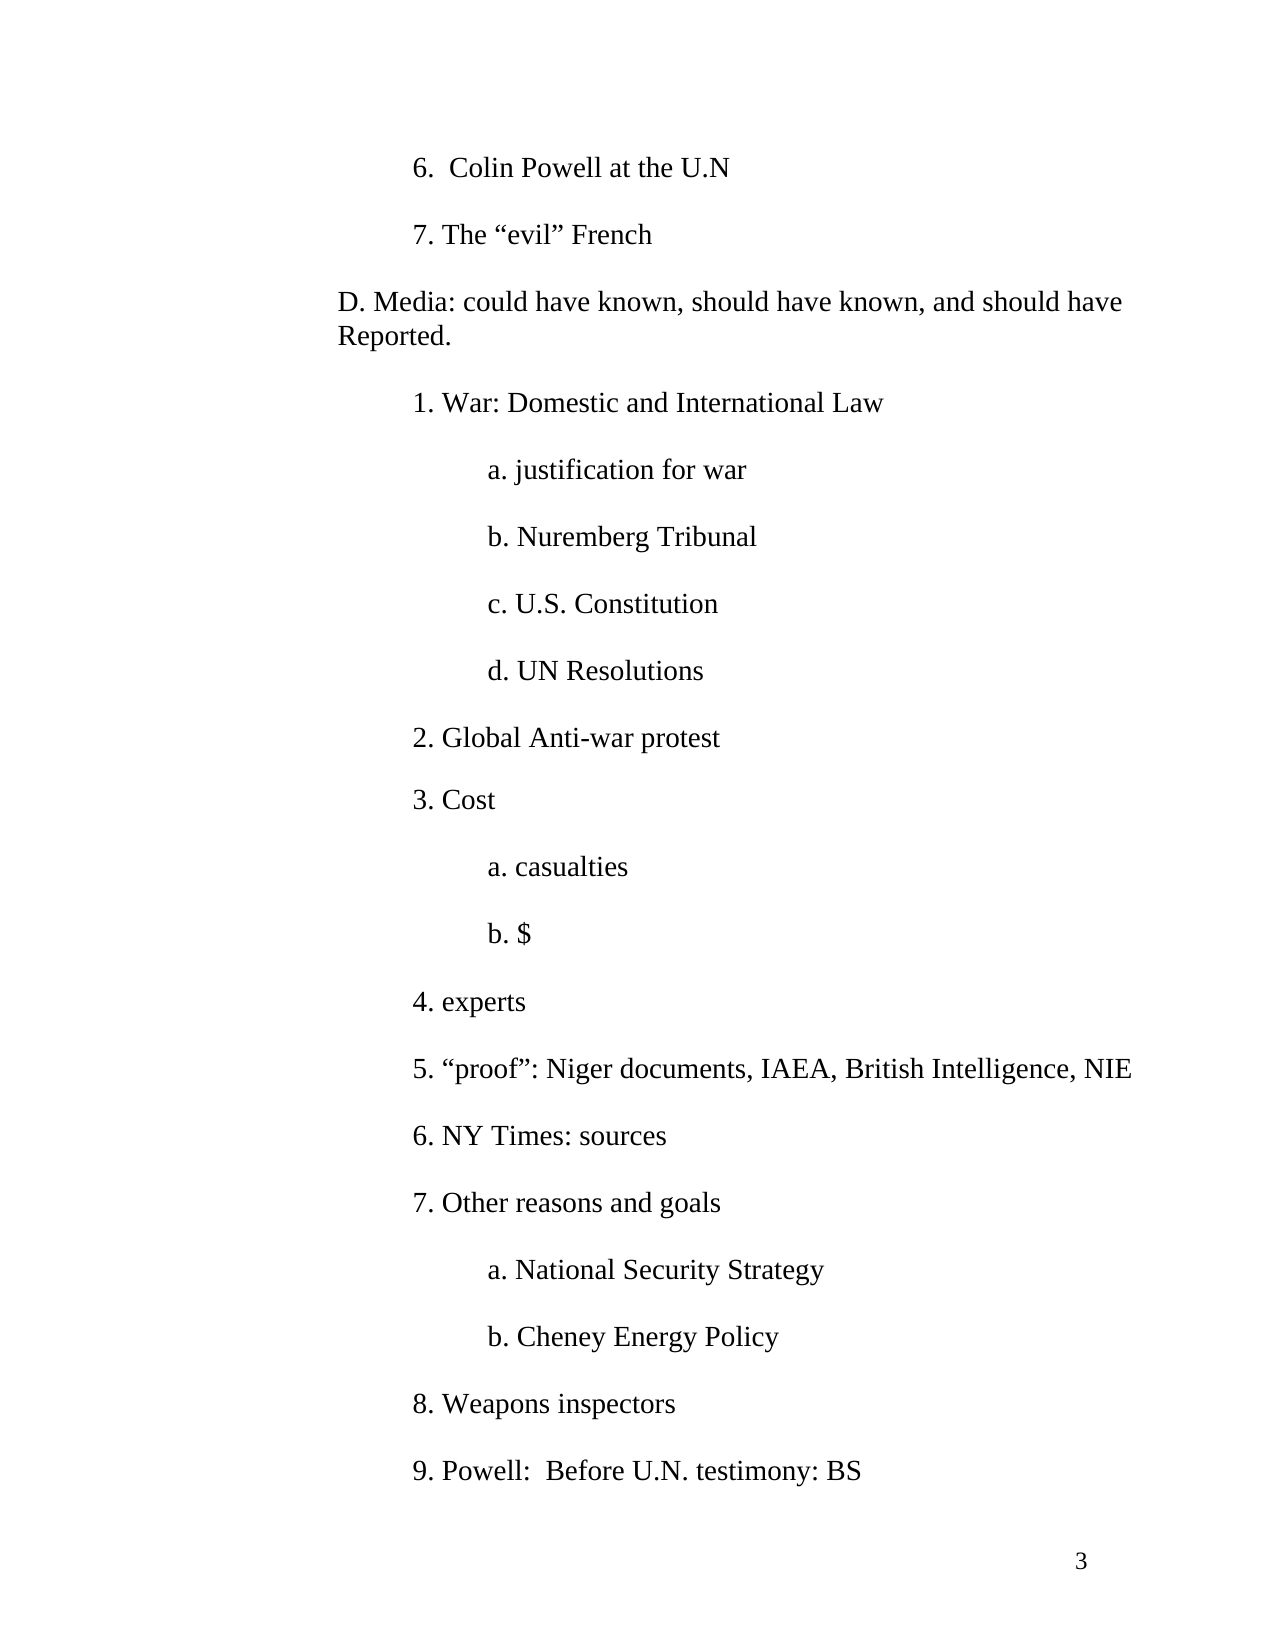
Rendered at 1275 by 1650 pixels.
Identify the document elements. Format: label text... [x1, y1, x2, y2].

text a. justification for war [337, 452, 1162, 485]
text b. Nuremberg Tribunal [337, 519, 1162, 552]
text 9. Powell: Before U.N. testimony: BS [412, 1453, 1162, 1487]
text a. National Security Strategy [337, 1252, 1162, 1286]
text 2. Global Anti-war protest [337, 720, 1162, 754]
text 1. War: Domestic and International Law [337, 385, 1162, 418]
text 6. Colin Powell at the U.N [337, 150, 1162, 183]
text 8. Weapons inspectors [337, 1386, 1162, 1420]
text c. U.S. Constitution [337, 586, 1162, 619]
text Reported. [187, 318, 1087, 351]
text 3. Cost [337, 782, 1162, 816]
text 7. The “evil” French [337, 217, 1162, 251]
text b. Cheney Energy Policy [337, 1319, 1162, 1353]
text 4. experts [337, 984, 1162, 1017]
text a. casualties [337, 849, 1162, 883]
text 5. “proof”: Niger documents, IAEA, British Intelligence, NIE [337, 1051, 1162, 1084]
text 6. NY Times: sources [337, 1118, 1162, 1151]
text D. Media: could have known, should have known, and should have [187, 284, 1087, 318]
text 7. Other reasons and goals [337, 1185, 1162, 1218]
text d. UN Resolutions [337, 653, 1162, 687]
text b. $ [337, 917, 1162, 950]
